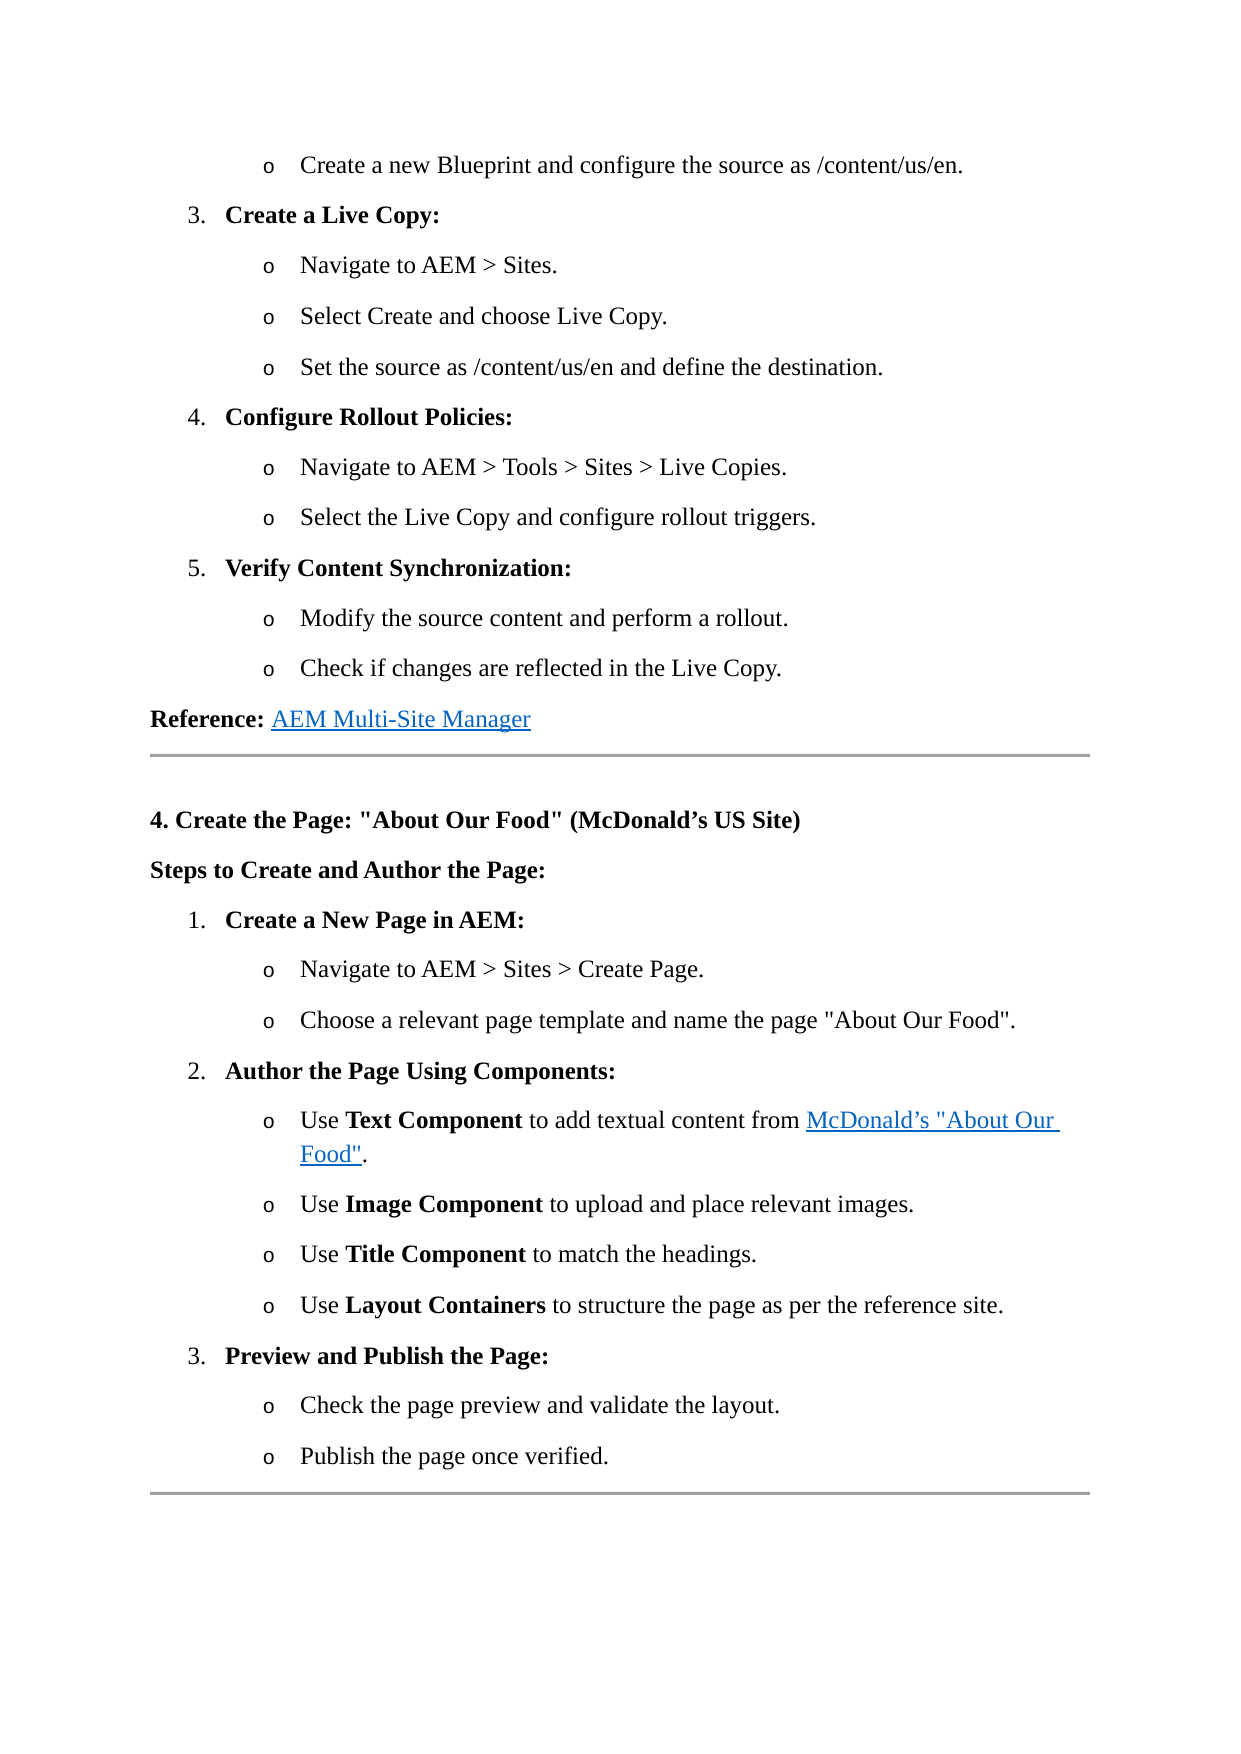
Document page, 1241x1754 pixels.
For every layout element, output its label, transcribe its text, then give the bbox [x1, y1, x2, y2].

list Set the source as /content/us/en and define the destination. [262, 352, 1090, 381]
list Create a Live Copy: [187, 201, 1090, 229]
list Use Image Component to upload and place relevant images. [262, 1189, 1090, 1218]
text Reference: AEM Multi-Site Manager [150, 704, 1090, 733]
list Select Create and choose Live Copy. [262, 301, 1090, 331]
list Modify the source content and perform a rollout. [262, 603, 1090, 632]
list Use Layout Containers to structure the page as per the reference site. [262, 1290, 1090, 1320]
list Select the Live Copy and configure rollout triggers. [262, 502, 1090, 532]
list Check if changes are reflected in the Live Copy. [262, 653, 1090, 683]
list Navigate to AEM > Tools > Sites > Live Copies. [262, 452, 1090, 481]
list Navigate to AEM > Sites. [262, 250, 1090, 280]
list Navigate to AEM > Sites > Create Page. [262, 954, 1090, 984]
list Use Title Component to match the headings. [262, 1239, 1090, 1269]
list Author the Page Using Components: [187, 1056, 1090, 1084]
text Steps to Create and Author the Page: [150, 855, 1090, 884]
list Create a new Blueprint and configure the source as /content/us/en. [262, 150, 1090, 179]
list Check the page preview and validate the layout. [262, 1391, 1090, 1420]
list Preview and Publish the Page: [187, 1341, 1090, 1369]
list Verify Content Synchronization: [187, 553, 1090, 582]
list Choose a relevant page template and name the page "About Our Food". [262, 1005, 1090, 1035]
list Use Text Component to add textual content from McDonald’s "About Our Food". [262, 1105, 1090, 1168]
text 4. Create the Page: "About Our Food" (McDonald’s US Site) [150, 805, 1090, 834]
list Create a New Page in AEM: [187, 905, 1090, 933]
list Configure Rollout Policies: [187, 402, 1090, 431]
list Publish the page once verified. [262, 1441, 1090, 1471]
